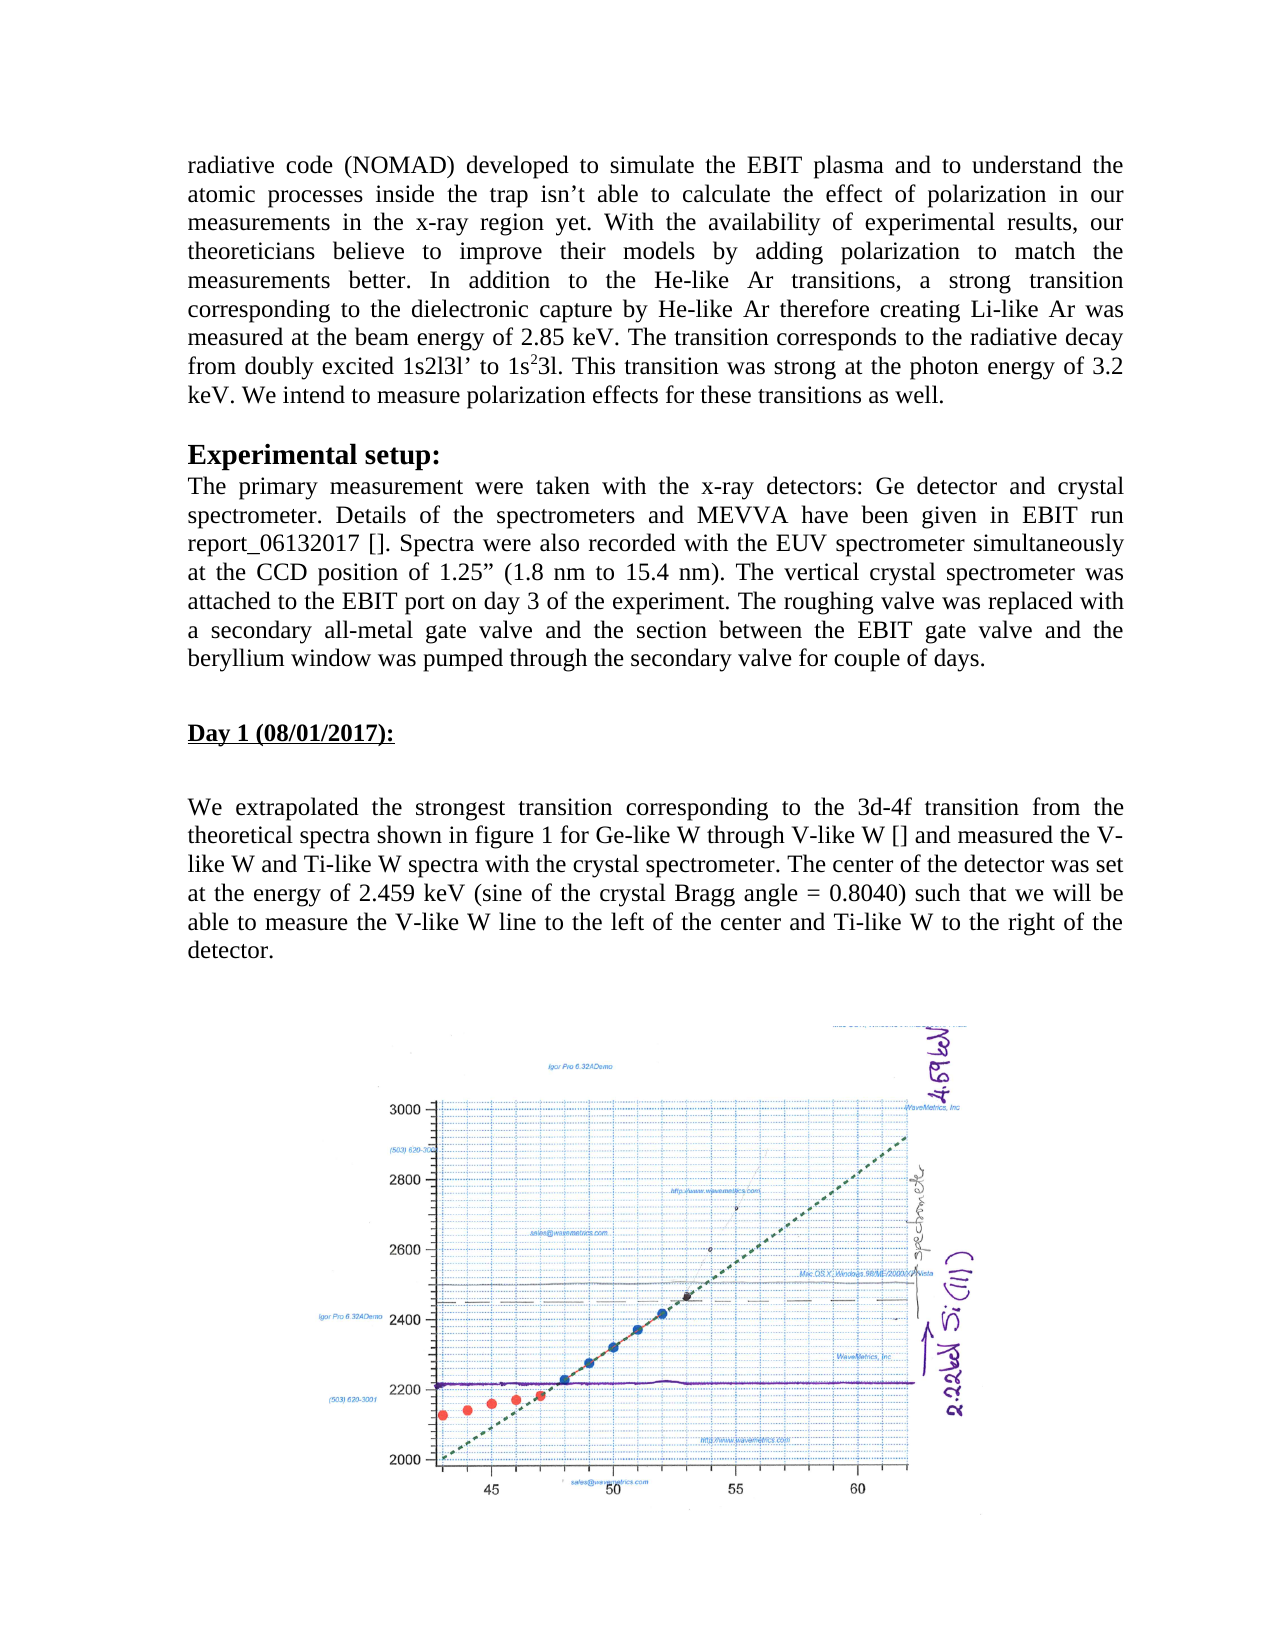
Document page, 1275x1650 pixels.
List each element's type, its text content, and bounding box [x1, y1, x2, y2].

list The primary measurement were taken with the x-ray detectors: Ge detector and crystal spectrometer. Details of the spectrometers and MEVVA have been given in EBIT run report_06132017 []. Spectra were also recorded with the EUV spectrometer simultaneously at the CCD position of 1.25” (1.8 nm to 15.4 nm). The vertical crystal spectrometer was attached to the EBIT port on day 3 of the experiment. The roughing valve was replaced with a secondary all-metal gate valve and the section between the EBIT gate valve and the beryllium window was pumped through the secondary valve for couple of days. [187, 471, 1125, 672]
picture [308, 1026, 983, 1513]
list Experimental setup: [187, 437, 1125, 471]
list We extrapolated the strongest transition corresponding to the 3d-4f transition from the theoretical spectra shown in figure 1 for Ge-like W through V-like W [] and measured the V-like W and Ti-like W spectra with the crystal spectrometer. The center of the detector was set at the energy of 2.459 keV (sine of the crystal Bragg angle = 0.8040) such that we will be able to measure the V-like W line to the left of the center and Ti-like W to the right of the detector. [187, 792, 1125, 964]
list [150, 150, 1125, 409]
text Day 1 (08/01/2017): [150, 718, 1125, 746]
